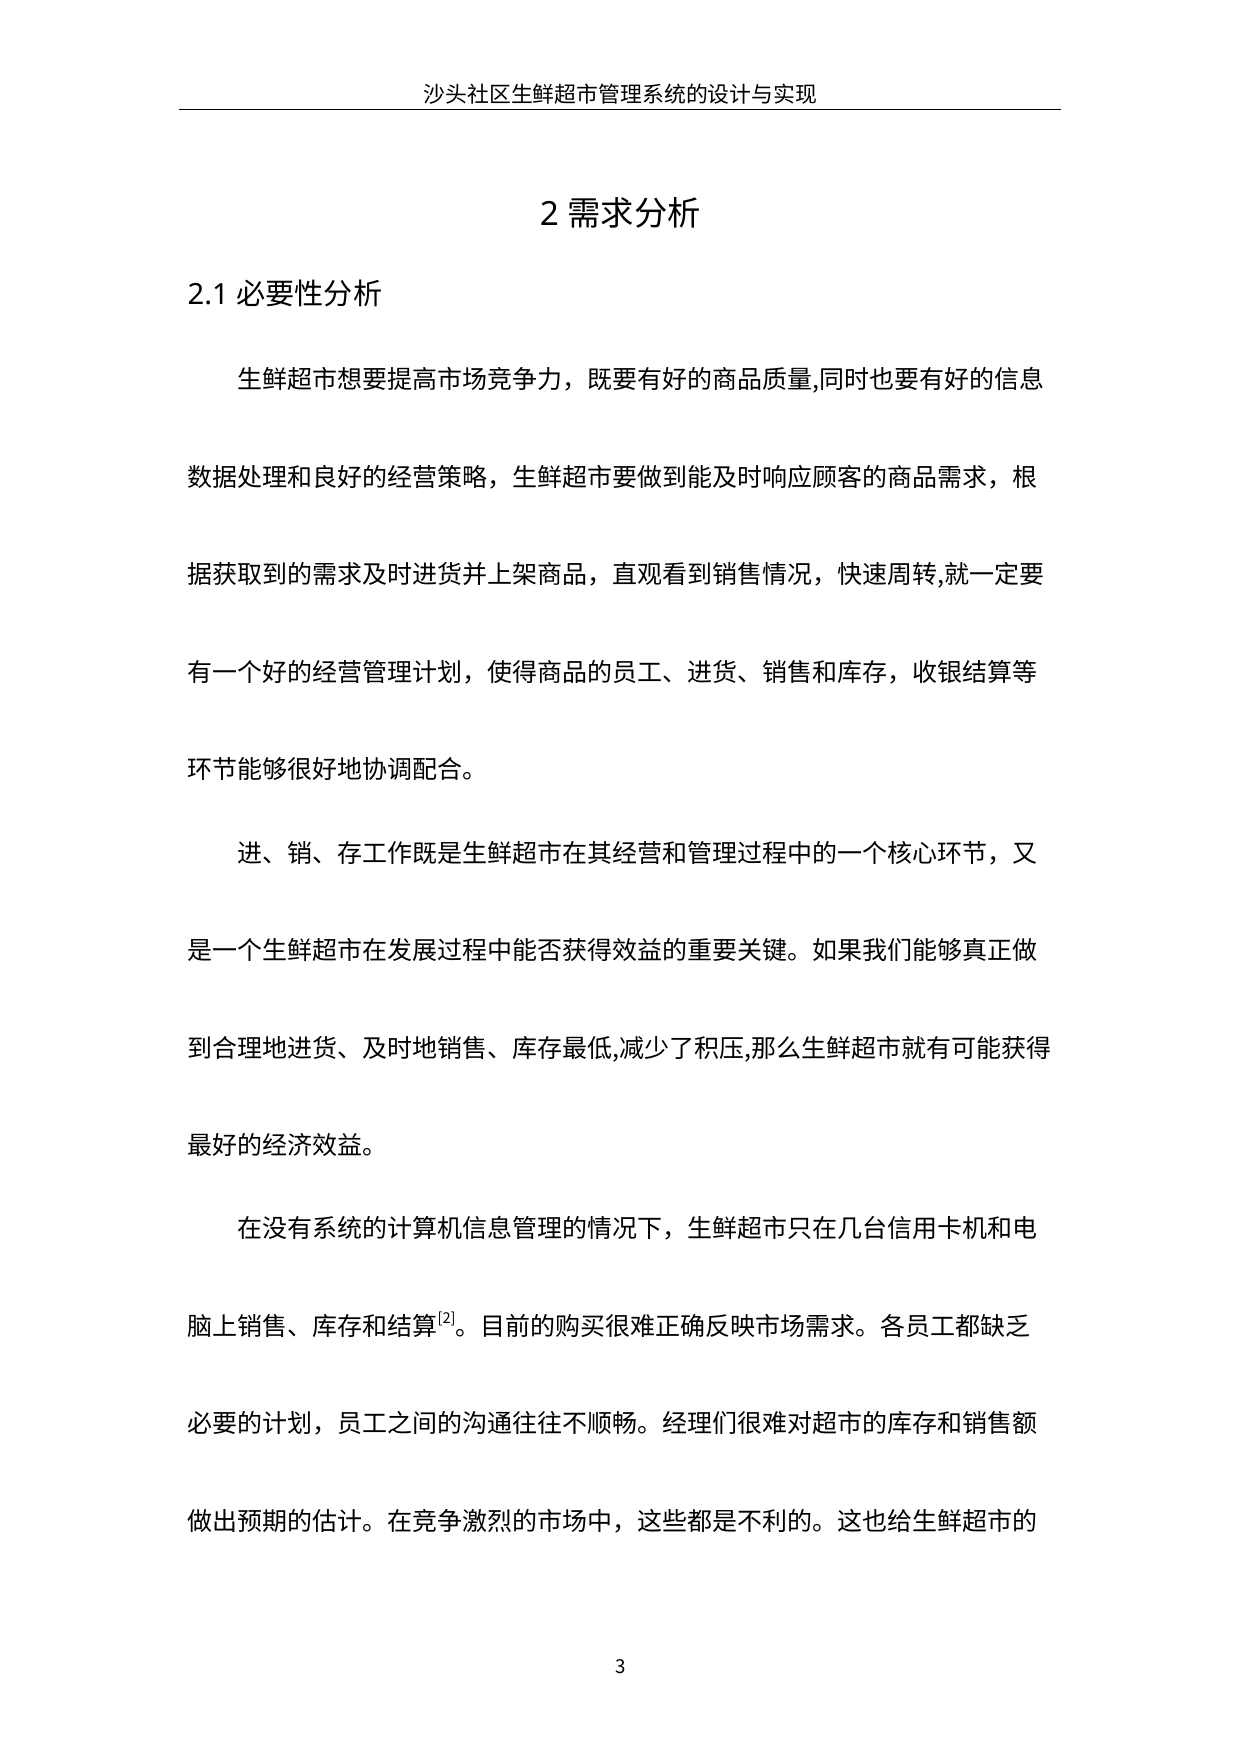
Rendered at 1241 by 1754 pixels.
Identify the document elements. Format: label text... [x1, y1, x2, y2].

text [187, 1194, 1053, 1552]
text 2 需求分析 [187, 178, 1053, 243]
text 生鲜超市想要提高市场竞争力，既要有好的商品质量,同时也要有好的信息数据处理和良好的经营策略，生鲜超市要做到能及时响应顾客的商品需求，根据获取到的需求及时进货并上架商品，直观看到销售情况，快速周转,就一定要有一个好的经营管理计划，使得商品的员工、进货、销售和库存，收银结算等环节能够很好地协调配合。 [187, 346, 1053, 801]
text 2.1 必要性分析 [187, 259, 1053, 324]
text 进、销、存工作既是生鲜超市在其经营和管理过程中的一个核心环节，又是一个生鲜超市在发展过程中能否获得效益的重要关键。如果我们能够真正做到合理地进货、及时地销售、库存最低,减少了积压,那么生鲜超市就有可能获得最好的经济效益。 [187, 819, 1053, 1176]
